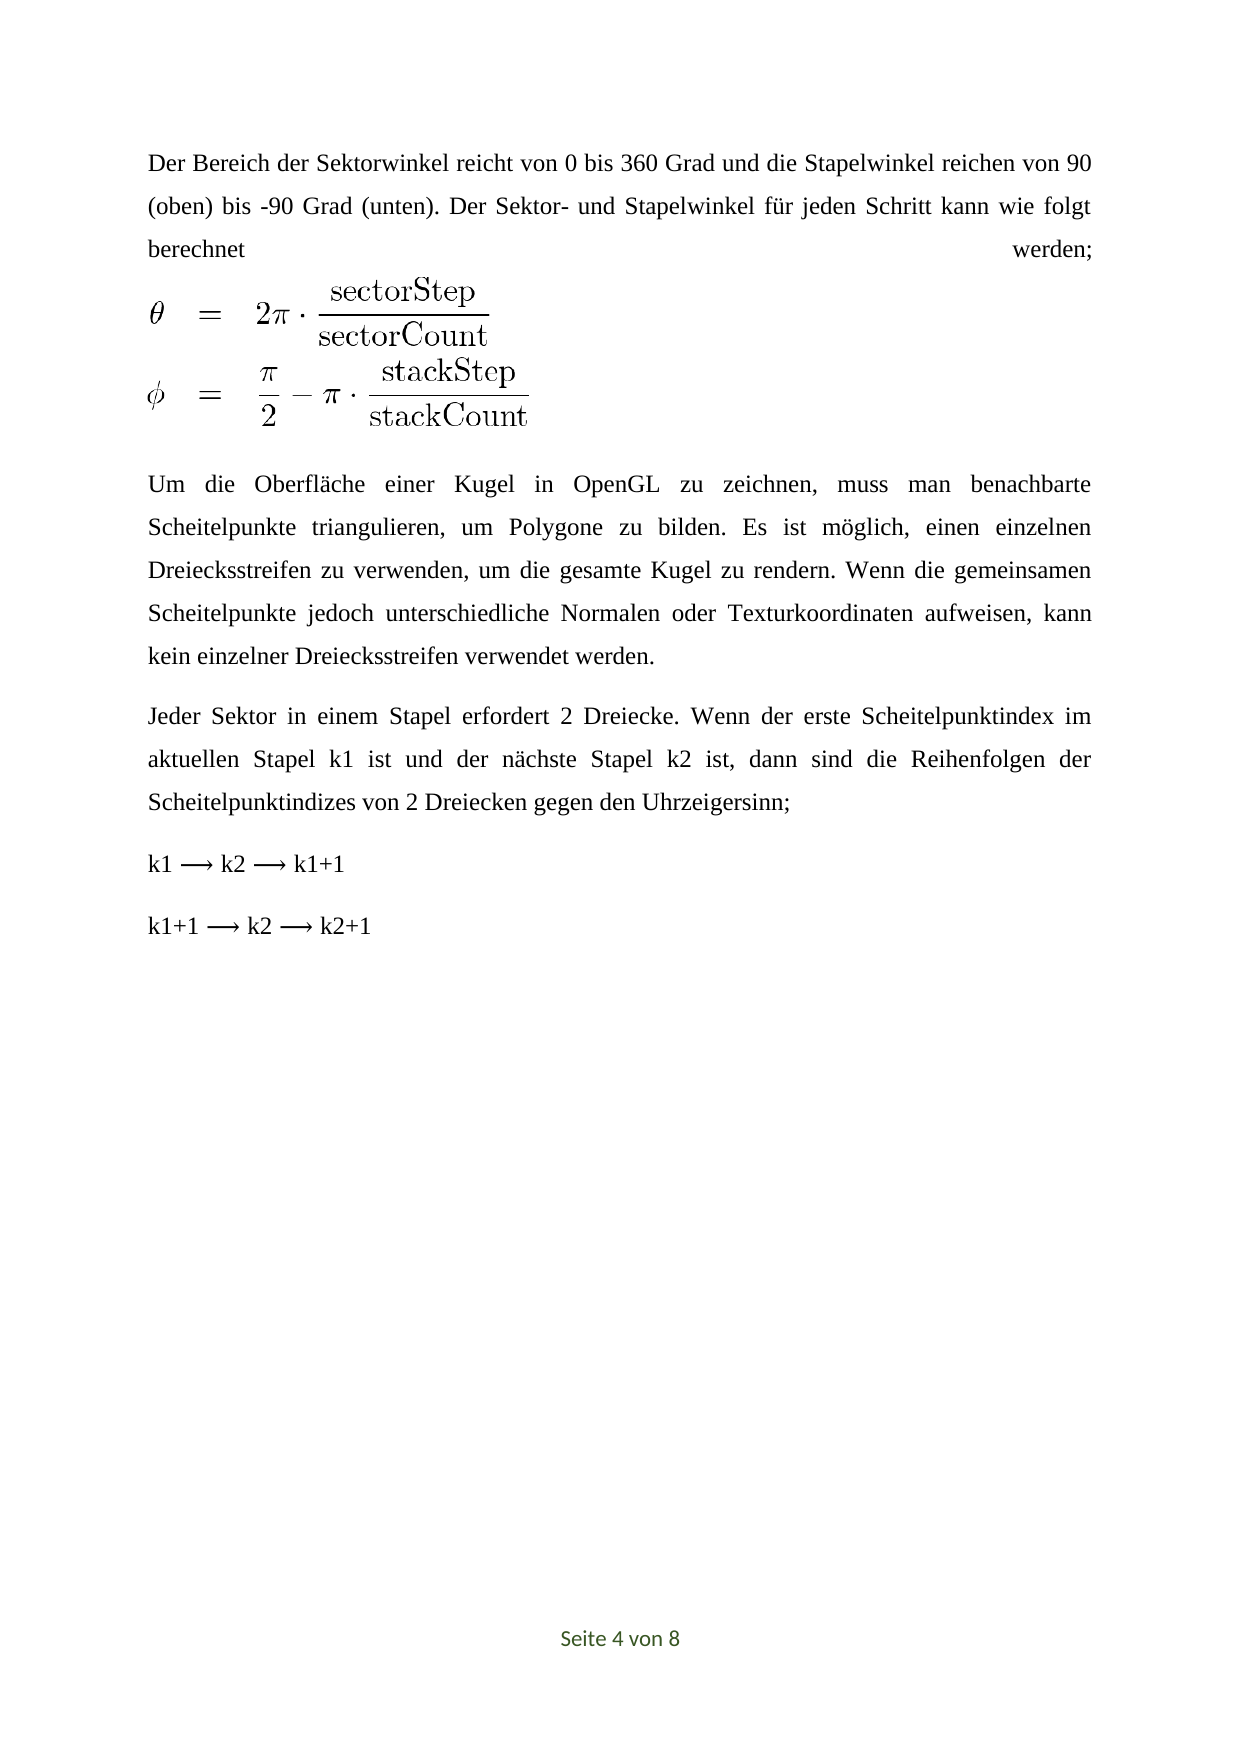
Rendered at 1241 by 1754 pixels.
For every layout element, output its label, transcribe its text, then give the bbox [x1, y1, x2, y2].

text Jeder Sektor in einem Stapel erfordert 2 Dreiecke. Wenn der erste Scheitelpunktindex im aktuellen Stapel k1 ist und der nächste Stapel k2 ist, dann sind die Reihenfolgen der Scheitelpunktindizes von 2 Dreiecken gegen den Uhrzeigersinn; [148, 701, 1093, 816]
text Der Bereich der Sektorwinkel reicht von 0 bis 360 Grad und die Stapelwinkel reichen von 90 (oben) bis -90 Grad (unten). Der Sektor- und Stapelwinkel für jeden Schritt kann wie folgt berechnet werden; [148, 148, 1093, 425]
text k1+1 ⟶ k2 ⟶ k2+1 [148, 909, 1093, 939]
picture [147, 277, 529, 426]
text k1 ⟶ k2 ⟶ k1+1 [148, 847, 1093, 877]
text Um die Oberfläche einer Kugel in OpenGL zu zeichnen, muss man benachbarte Scheitelpunkte triangulieren, um Polygone zu bilden. Es ist möglich, einen einzelnen Dreiecksstreifen zu verwenden, um die gesamte Kugel zu rendern. Wenn die gemeinsamen Scheitelpunkte jedoch unterschiedliche Normalen oder Texturkoordinaten aufweisen, kann kein einzelner Dreiecksstreifen verwendet werden. [148, 469, 1093, 670]
